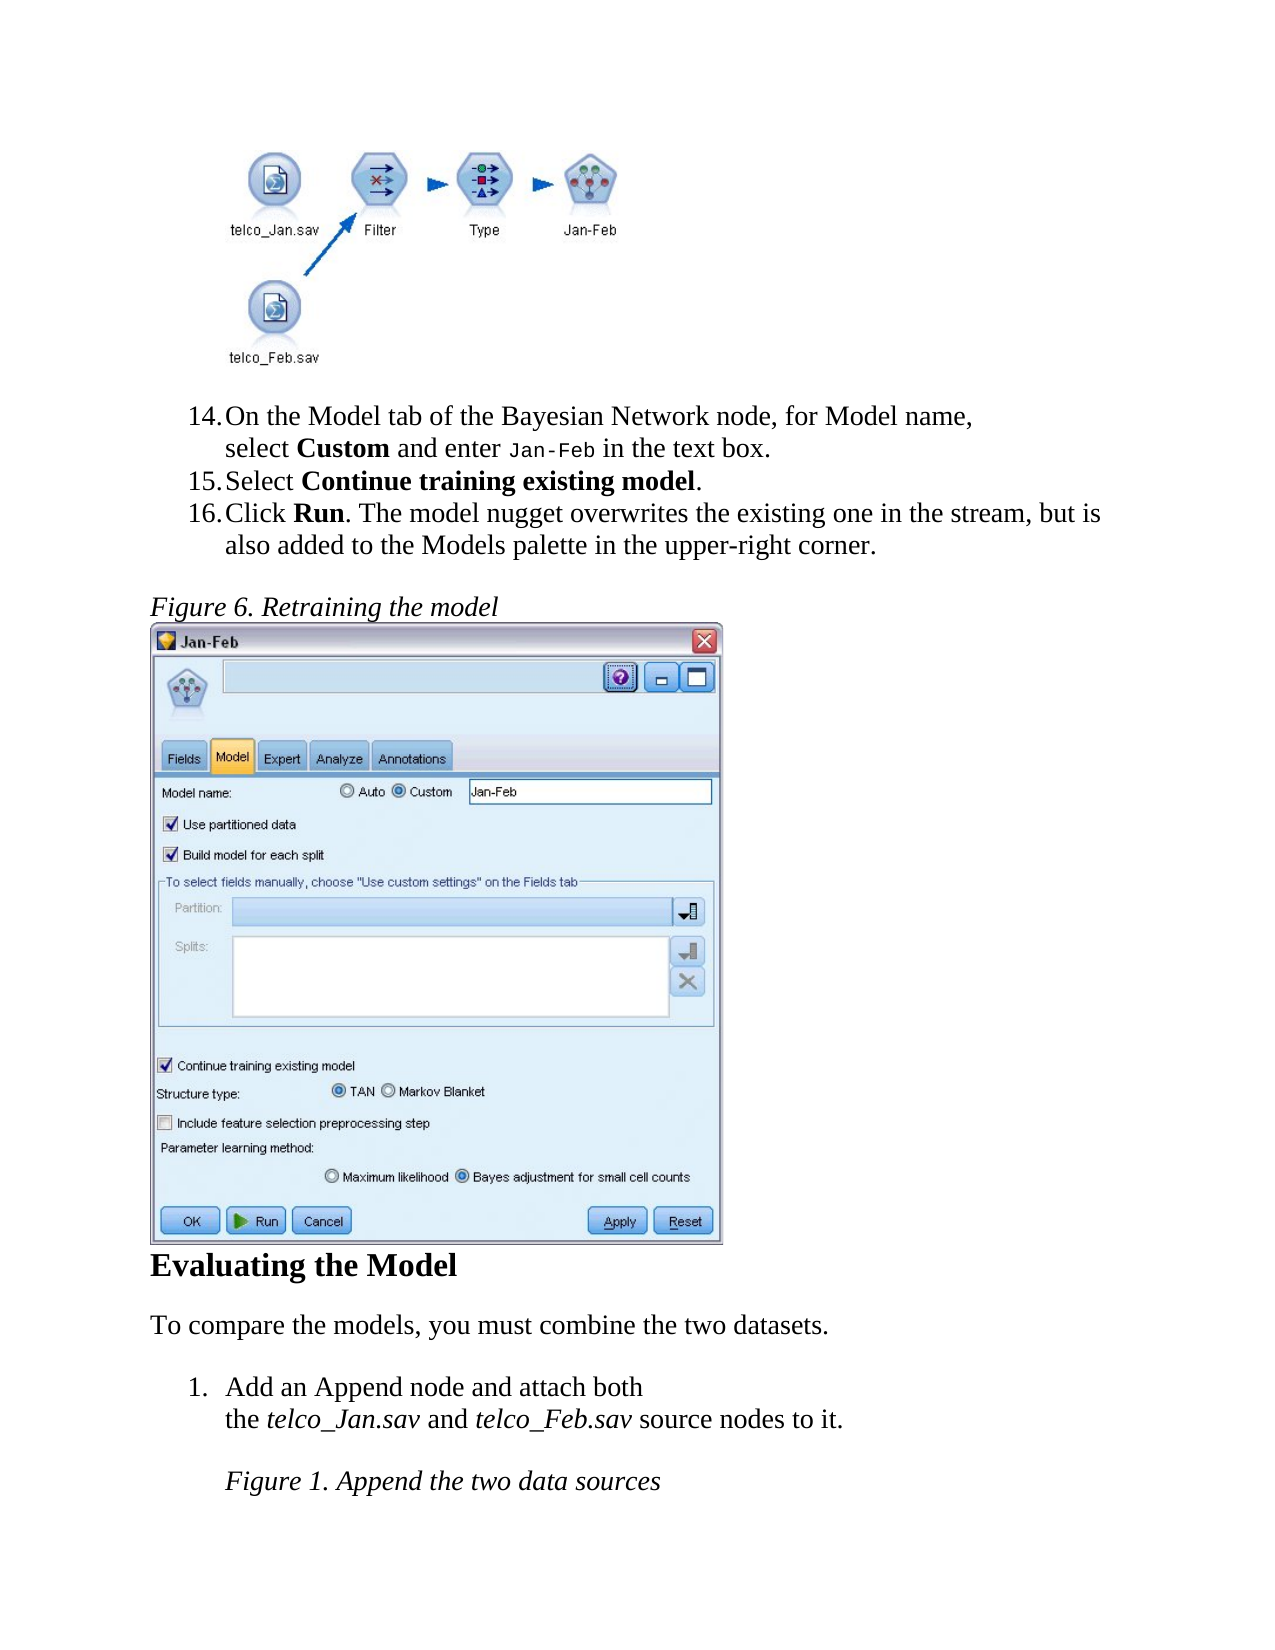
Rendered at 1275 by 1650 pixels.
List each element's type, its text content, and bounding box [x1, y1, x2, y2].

list Add an Append node and attach both the telco_Jan.sav and telco_Feb.sav source nodes to it. [187, 1370, 1125, 1434]
list On the Model tab of the Bayesian Network node, for Model name, select Custom and enter Jan-Feb in the text box. [187, 398, 1125, 463]
text Figure 1. Append the two data sources [225, 1464, 1125, 1496]
list Select Continue training existing model. [187, 463, 1125, 496]
picture [225, 150, 623, 370]
list Click Run. The model nugget overwrites the existing one in the stream, but is also added to the Models palette in the upper-right corner. [187, 496, 1125, 561]
text Figure 6. Retraining the model [150, 590, 1125, 622]
text Evaluating the Model [150, 1245, 1125, 1283]
picture [150, 622, 724, 1245]
text To compare the models, you must combine the two datasets. [150, 1308, 1125, 1341]
